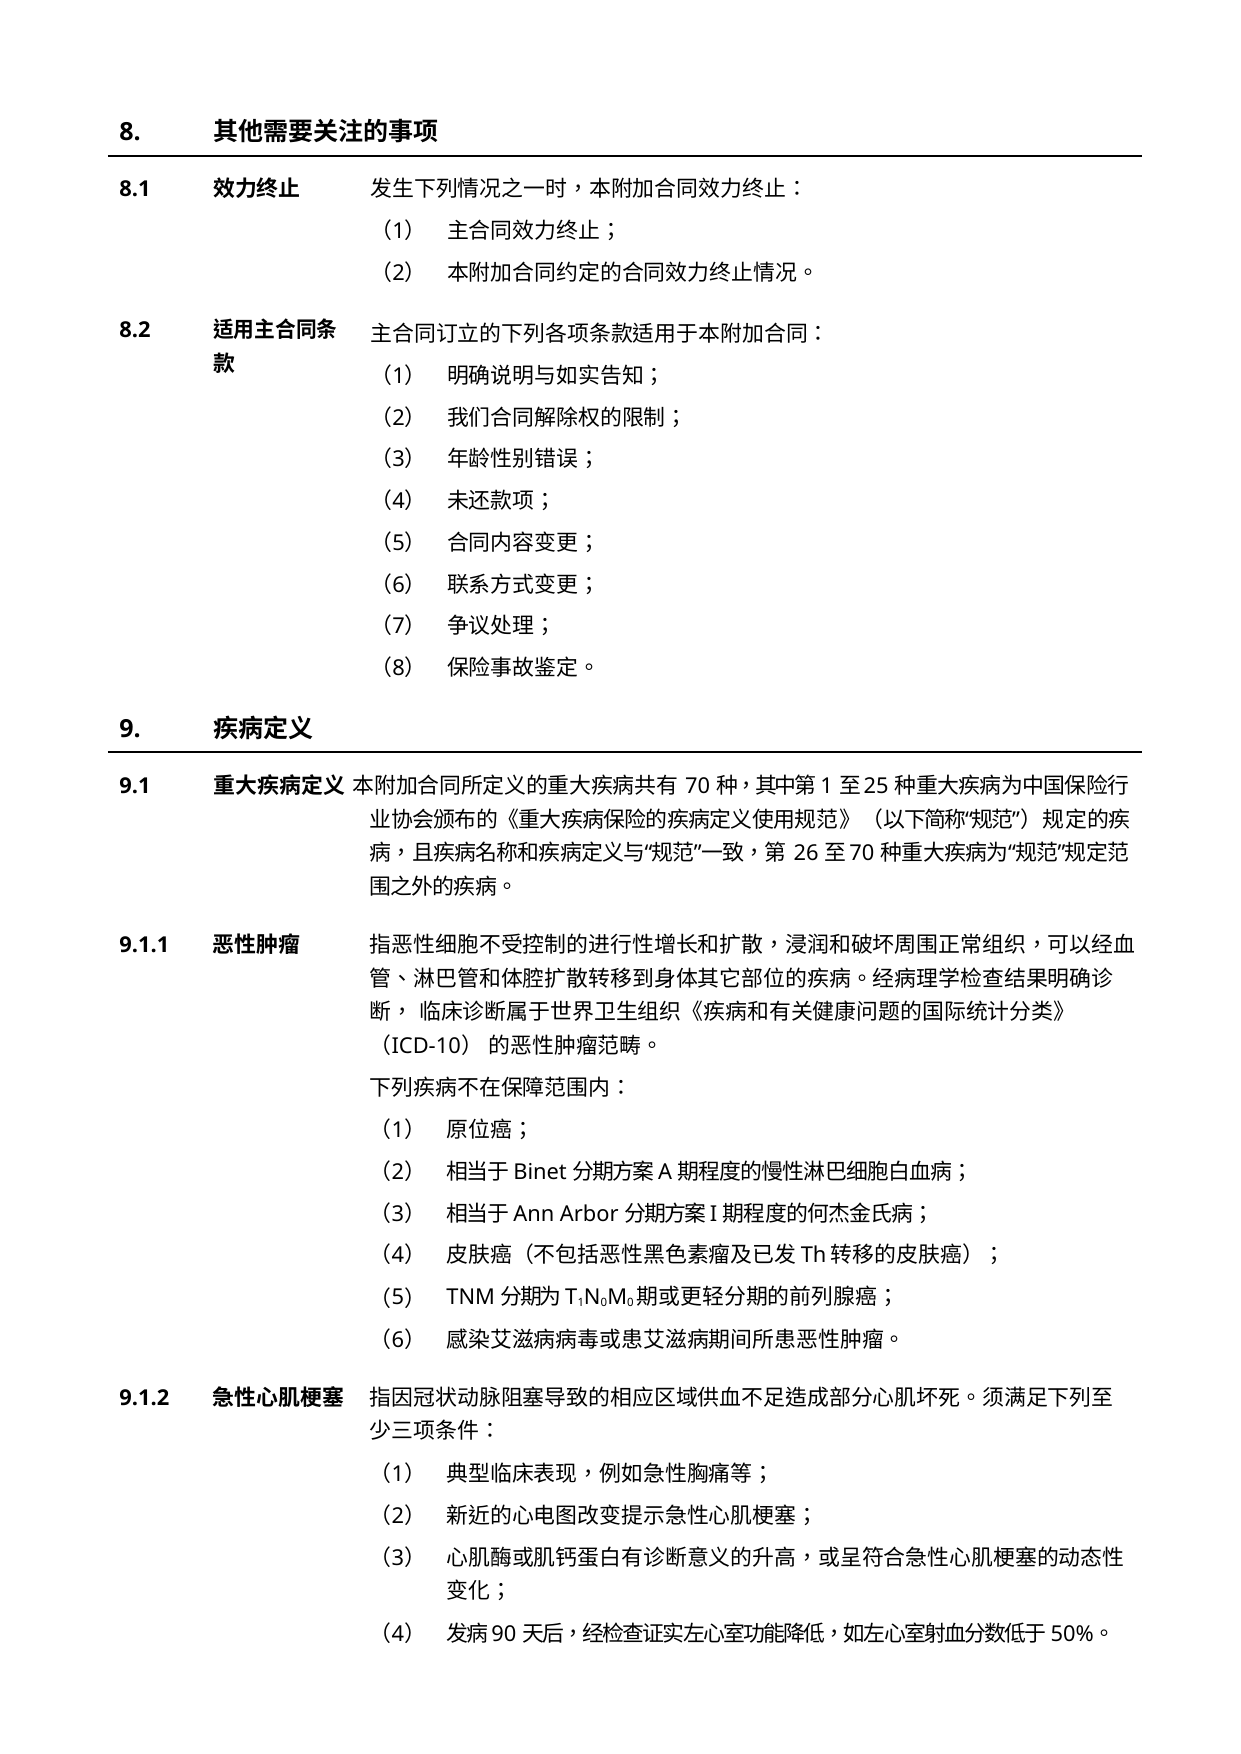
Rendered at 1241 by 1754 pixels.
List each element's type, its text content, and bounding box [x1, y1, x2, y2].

list 急性心肌梗塞 指因冠状动脉阻塞导致的相应区域供血不足造成部分心肌坏死。须满足下列至少三项条件： [119, 1382, 1130, 1445]
list 合同内容变更； [370, 527, 1153, 557]
list 主合同效力终止； [370, 215, 1153, 245]
list 效力终止 发生下列情况之一时，本附加合同效力终止： [119, 173, 1153, 203]
list 未还款项； [370, 485, 1153, 515]
list 相当于 Ann Arbor 分期方案 I 期程度的何杰金氏病； [369, 1198, 1153, 1227]
list 发病 90 天后，经检查证实左心室功能降低，如左心室射血分数低于 50%。 [369, 1618, 1153, 1648]
list 本附加合同约定的合同效力终止情况。 [370, 257, 1153, 287]
subtitle 适用主合同条款 [119, 314, 344, 378]
list 原位癌； [369, 1114, 1153, 1144]
list 恶性肿瘤 指恶性细胞不受控制的进行性增长和扩散，浸润和破坏周围正常组织，可以经血管、淋巴管和体腔扩散转移到身体其它部位的疾病。经病理学检查结果明确诊断， 临床诊断属于世界卫生组织《疾病和有关健康问题的国际统计分类》（ICD-10） 的恶性肿瘤范畴。 [119, 929, 1141, 1060]
list 典型临床表现，例如急性胸痛等； [369, 1458, 1153, 1488]
list 感染艾滋病病毒或患艾滋病期间所患恶性肿瘤。 [369, 1324, 1153, 1354]
list 新近的心电图改变提示急性心肌梗塞； [369, 1500, 1153, 1529]
list 我们合同解除权的限制； [370, 401, 1153, 431]
subtitle 疾病定义 [119, 711, 1153, 745]
subtitle 其他需要关注的事项 [119, 114, 1153, 147]
list 心肌酶或肌钙蛋白有诊断意义的升高，或呈符合急性心肌梗塞的动态性变化； [369, 1542, 1130, 1605]
text 主合同订立的下列各项条款适用于本附加合同： [370, 318, 1153, 348]
text 下列疾病不在保障范围内： [369, 1072, 1153, 1102]
list 联系方式变更； [370, 568, 1153, 598]
list TNM 分期为 T1N0M0 期或更轻分期的前列腺癌； [369, 1281, 1153, 1312]
list 相当于 Binet 分期方案 A 期程度的慢性淋巴细胞白血病； [369, 1156, 1153, 1186]
list 重大疾病定义 本附加合同所定义的重大疾病共有 70 种，其中第 1 至 25 种重大疾病为中国保险行业协会颁布的《重大疾病保险的疾病定义使用规范》（以下简称“规范”）规定的疾病，且疾病名称和疾病定义与“规范”一致，第 26 至 70 种重大疾病为“规范”规定范围之外的疾病。 [119, 770, 1130, 901]
list 皮肤癌（不包括恶性黑色素瘤及已发Th转移的皮肤癌）； [369, 1239, 1153, 1269]
list 年龄性别错误； [370, 443, 1153, 473]
list 保险事故鉴定。 [370, 652, 1153, 682]
list 明确说明与如实告知； [370, 360, 1153, 389]
list 争议处理； [370, 610, 1153, 640]
